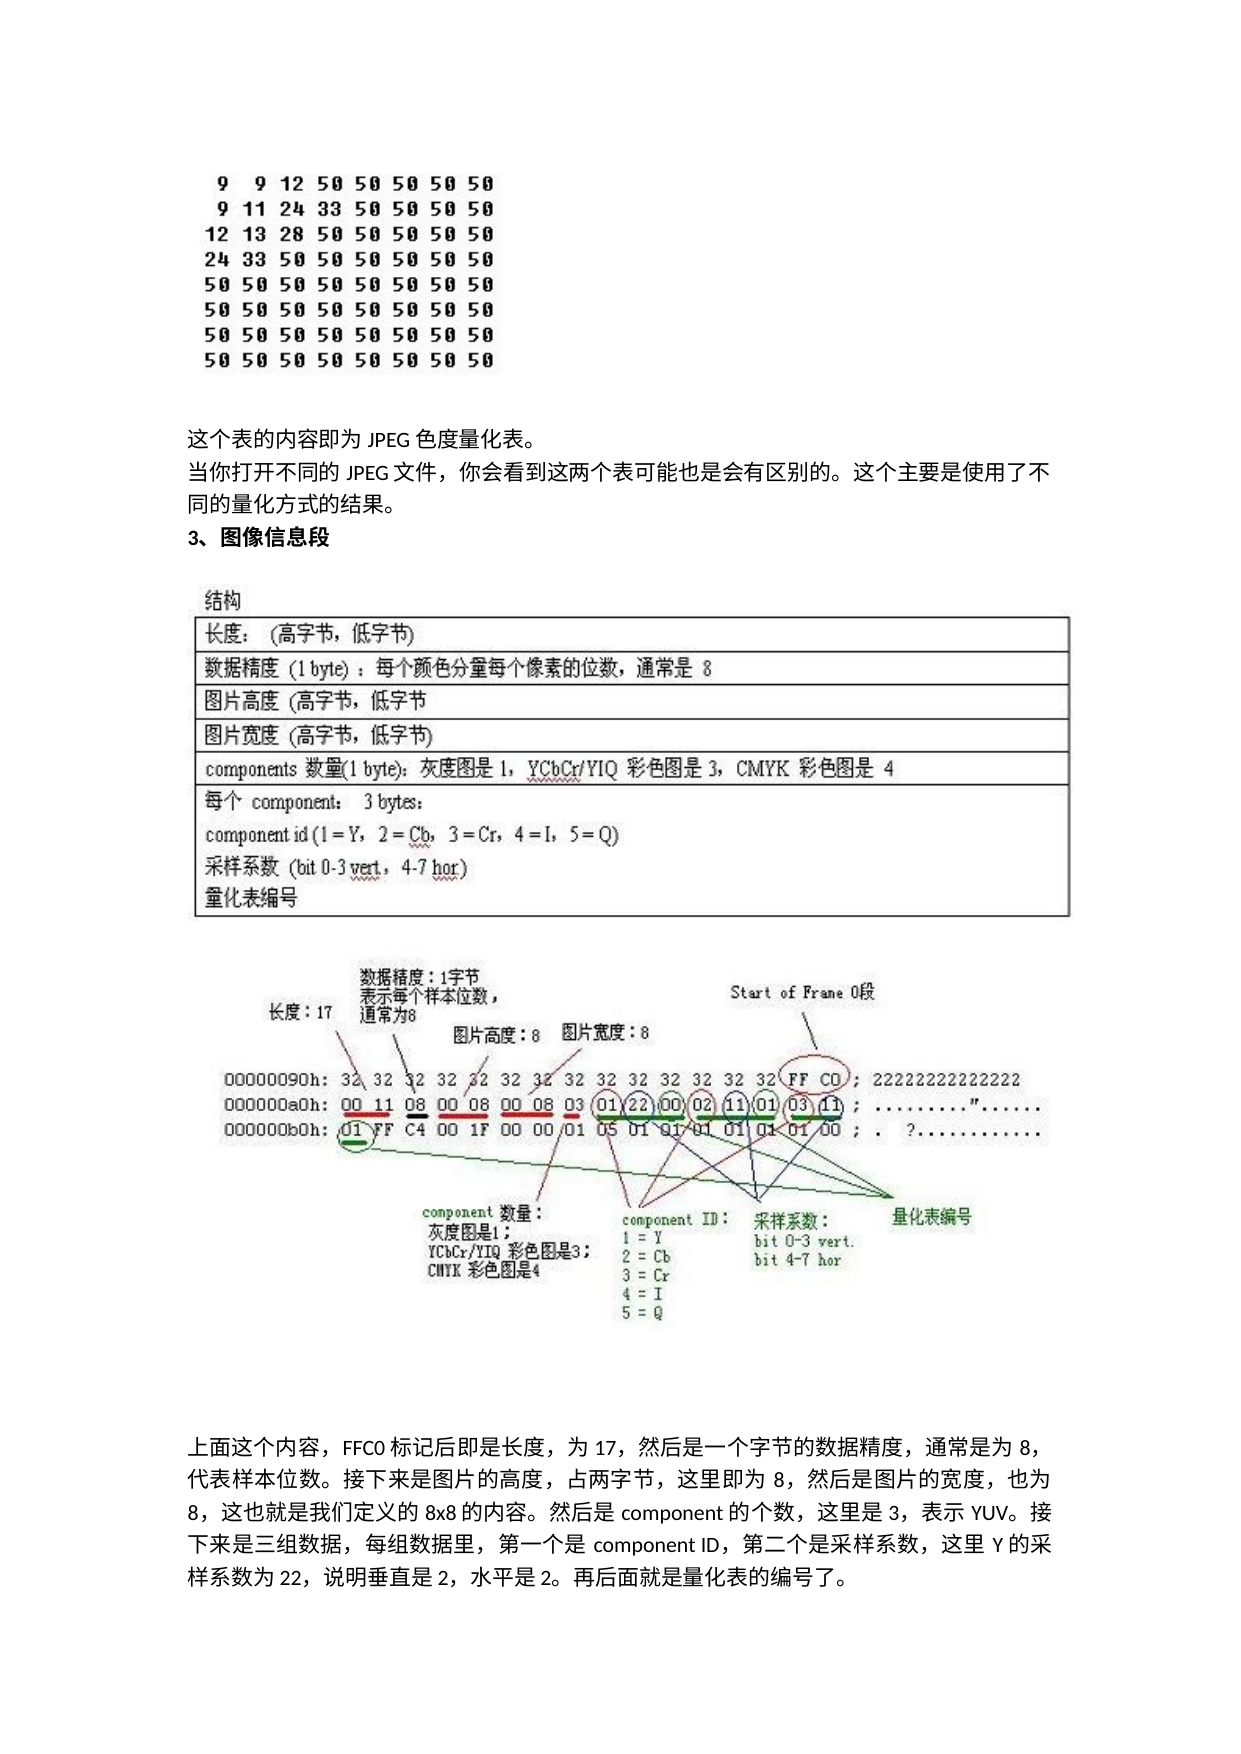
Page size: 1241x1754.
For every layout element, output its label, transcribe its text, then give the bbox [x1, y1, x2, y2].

text 3、图像信息段 [187, 519, 1053, 552]
picture [187, 584, 1074, 1330]
text 当你打开不同的 JPEG 文件，你会看到这两个表可能也是会有区别的。这个主要是使用了不同的量化方式的结果。 [187, 454, 1053, 519]
text 这个表的内容即为 JPEG 色度量化表。 [187, 422, 1053, 454]
text 上面这个内容，FFC0 标记后即是长度，为17，然后是一个字节的数据精度，通常是为8，代表样本位数。接下来是图片的高度，占两字节，这里即为8，然后是图片的宽度，也为8，这也就是我们定义的8x8的内容。然后是 component 的个数，这里是3，表示 YUV。接下来是三组数据，每组数据里，第一个是 component ID，第二个是采样系数，这里 Y 的采样系数为22，说明垂直是2，水平是2。再后面就是量化表的编号了。 [187, 1429, 1053, 1592]
picture [187, 162, 510, 380]
